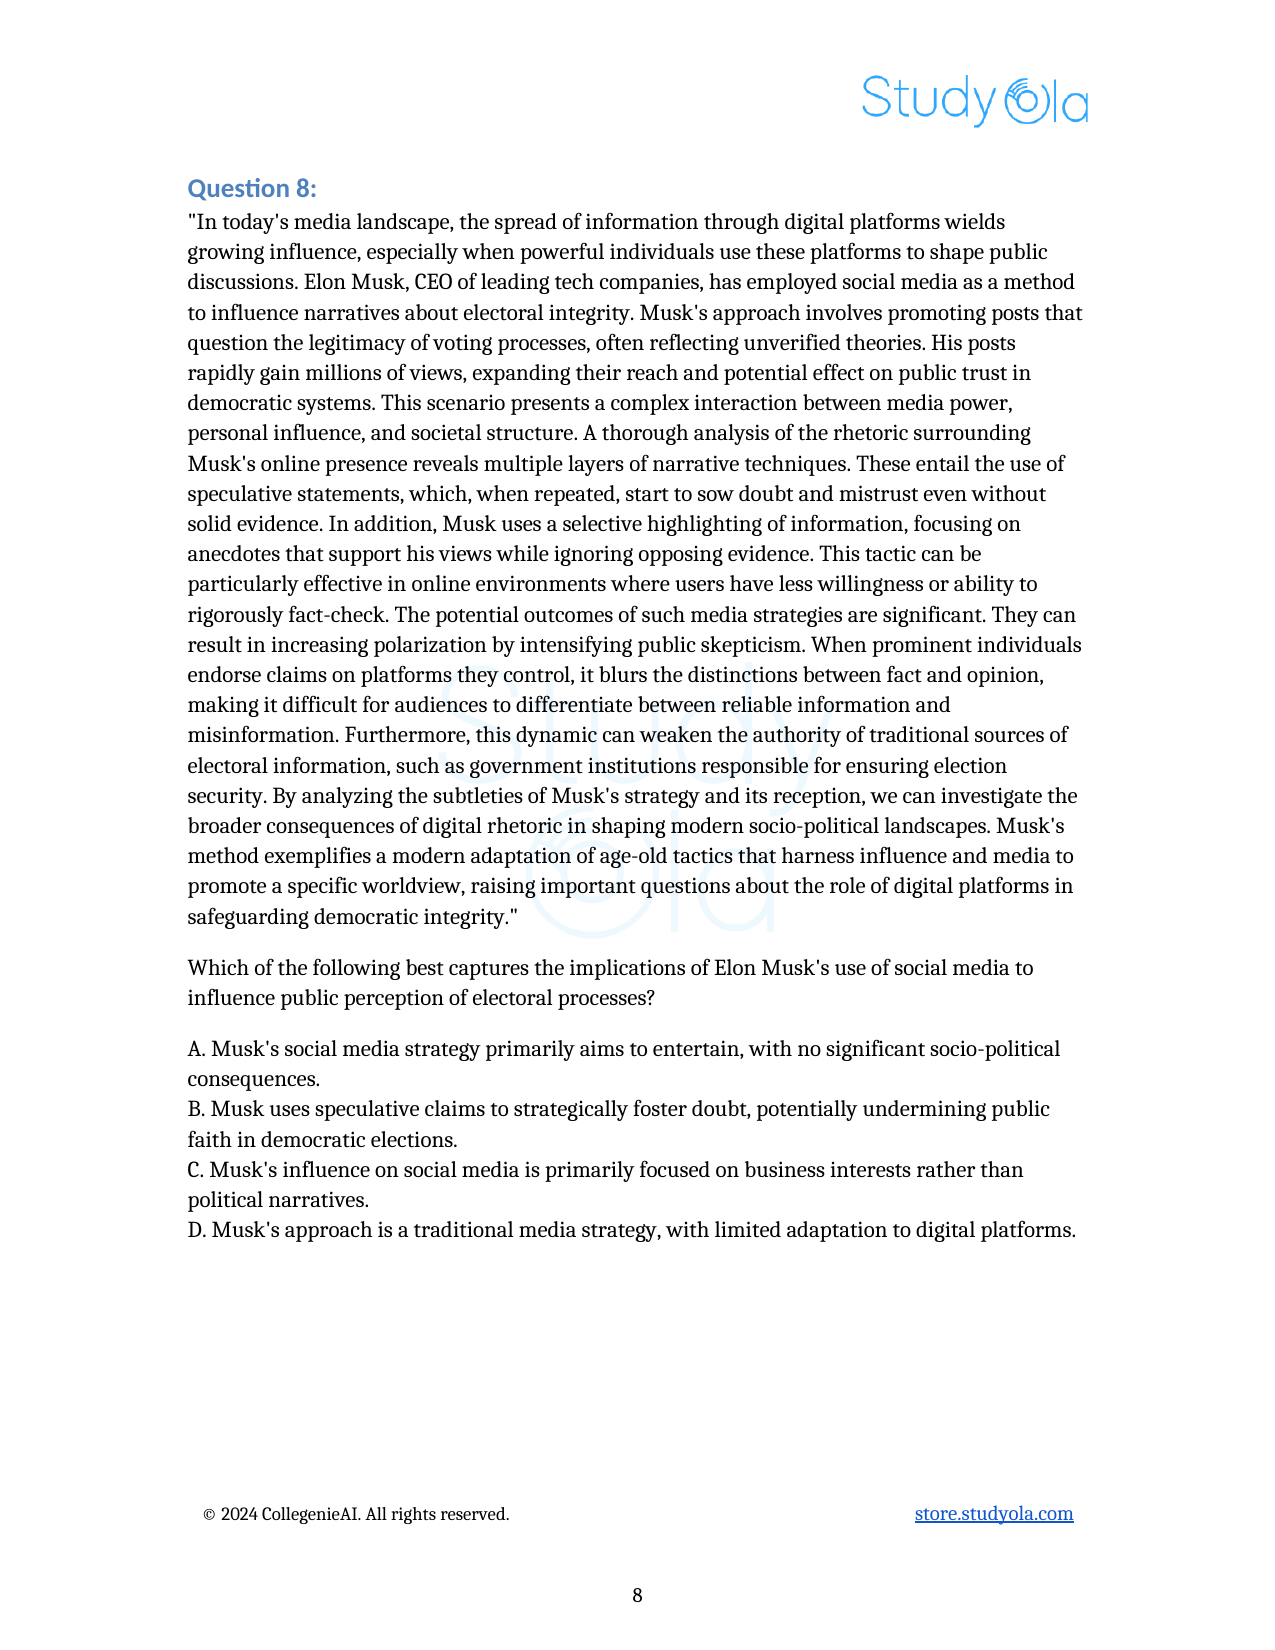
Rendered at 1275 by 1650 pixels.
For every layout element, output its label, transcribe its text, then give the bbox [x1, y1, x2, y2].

text "In today's media landscape, the spread of information through digital platforms wields growing influence, especially when powerful individuals use these platforms to shape public discussions. Elon Musk, CEO of leading tech companies, has employed social media as a method to influence narratives about electoral integrity. Musk's approach involves promoting posts that question the legitimacy of voting processes, often reflecting unverified theories. His posts rapidly gain millions of views, expanding their reach and potential effect on public trust in democratic systems. This scenario presents a complex interaction between media power, personal influence, and societal structure. A thorough analysis of the rhetoric surrounding Musk's online presence reveals multiple layers of narrative techniques. These entail the use of speculative statements, which, when repeated, start to sow doubt and mistrust even without solid evidence. In addition, Musk uses a selective highlighting of information, focusing on anecdotes that support his views while ignoring opposing evidence. This tactic can be particularly effective in online environments where users have less willingness or ability to rigorously fact-check. The potential outcomes of such media strategies are significant. They can result in increasing polarization by intensifying public skepticism. When prominent individuals endorse claims on platforms they control, it blurs the distinctions between fact and opinion, making it difficult for audiences to differentiate between reliable information and misinformation. Furthermore, this dynamic can weaken the authority of traditional sources of electoral information, such as government institutions responsible for ensuring election security. By analyzing the subtleties of Musk's strategy and its reception, we can investigate the broader consequences of digital rhetoric in shaping modern socio-political landscapes. Musk's method exemplifies a modern adaptation of age-old tactics that harness influence and media to promote a specific worldview, raising important questions about the role of digital platforms in safeguarding democratic integrity." [187, 209, 1087, 930]
subtitle Question 8: [187, 171, 1087, 204]
text A. Musk's social media strategy primarily aims to entertain, with no significant socio-political consequences. B. Musk uses speculative claims to strategically foster doubt, potentially undermining public faith in democratic elections. C. Musk's influence on social media is primarily focused on business interests rather than political narratives. D. Musk's approach is a traditional media strategy, with limited adaptation to digital platforms. [187, 1036, 1087, 1243]
text Which of the following best captures the implications of Elon Musk's use of social media to influence public perception of electoral processes? [187, 954, 1087, 1011]
picture [187, 163, 1088, 1437]
picture [862, 75, 1088, 128]
